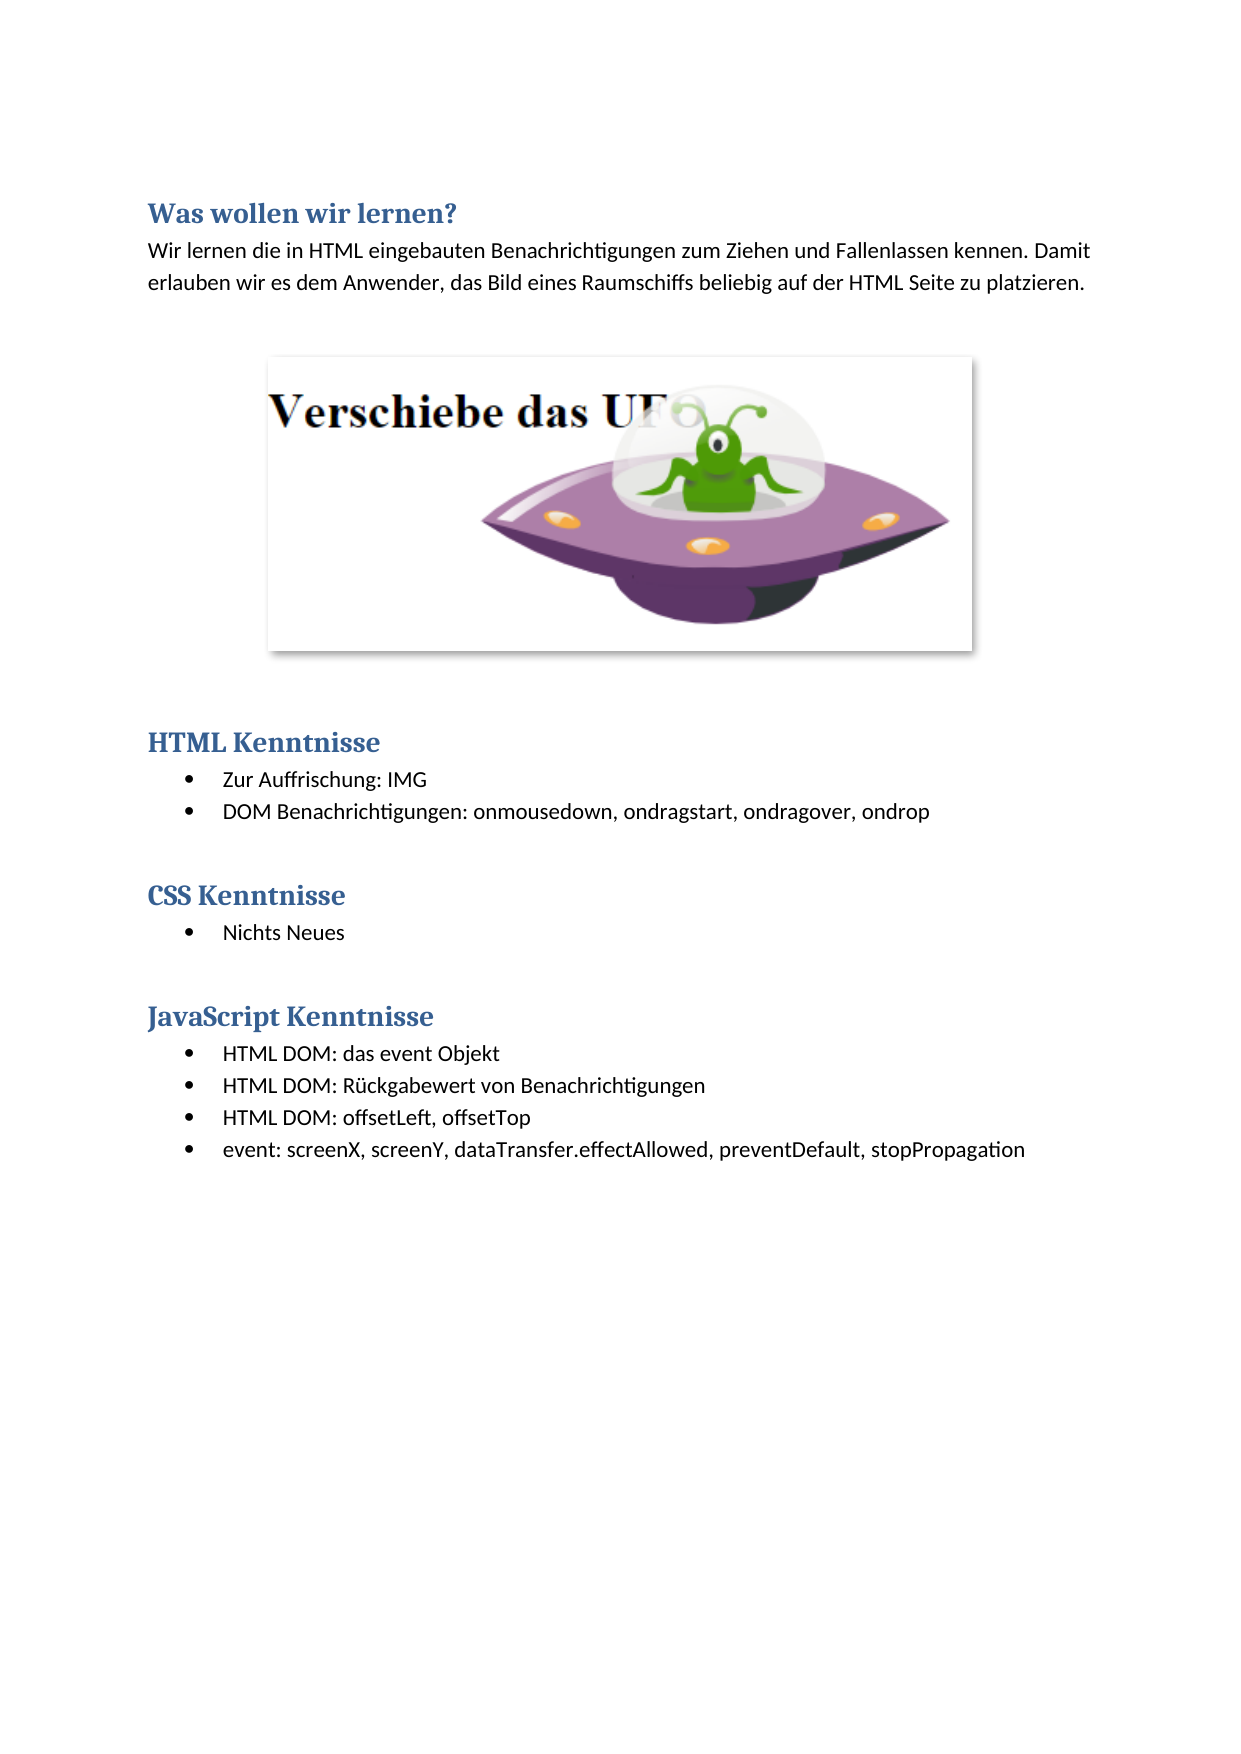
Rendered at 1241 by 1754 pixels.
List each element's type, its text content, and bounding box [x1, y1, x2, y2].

list HTML DOM: offsetLeft, offsetTop [185, 1103, 1093, 1131]
list Zur Auffrischung: IMG [185, 765, 1093, 793]
list event: screenX, screenY, dataTransfer.effectAllowed, preventDefault, stopPropagation [185, 1135, 1093, 1163]
list DOM Benachrichtigungen: onmousedown, ondragstart, ondragover, ondrop [185, 797, 1093, 825]
picture [268, 357, 972, 651]
subtitle JavaScript Kenntnisse [148, 1000, 1093, 1034]
list Nichts Neues [185, 918, 1093, 946]
text Wir lernen die in HTML eingebauten Benachrichtigungen zum Ziehen und Fallenlassen kennen. Damit erlauben wir es dem Anwender, das Bild eines Raumschiffs beliebig auf der HTML Seite zu platzieren. [148, 236, 1093, 296]
subtitle CSS Kenntnisse [148, 879, 1093, 913]
list HTML DOM: das event Objekt [185, 1039, 1093, 1067]
list HTML DOM: Rückgabewert von Benachrichtigungen [185, 1071, 1093, 1099]
subtitle Was wollen wir lernen? [148, 198, 1093, 231]
